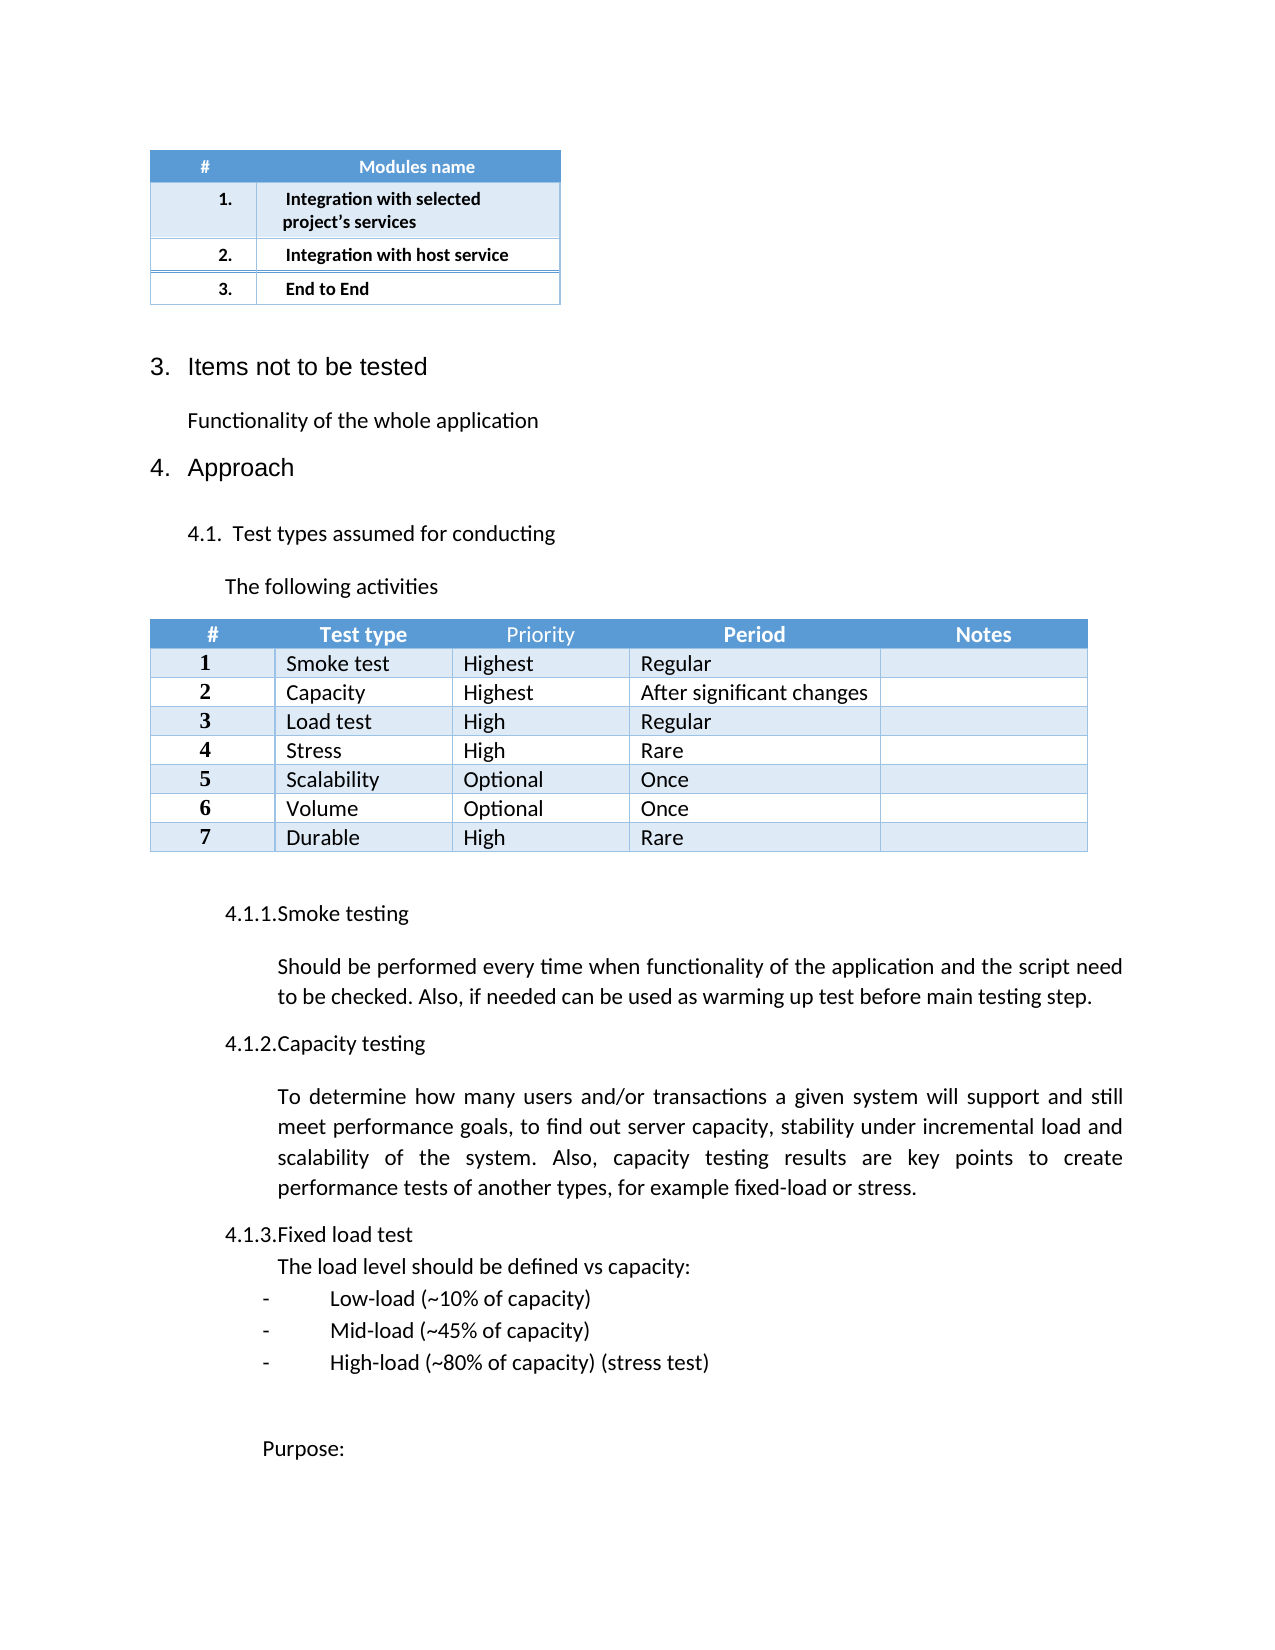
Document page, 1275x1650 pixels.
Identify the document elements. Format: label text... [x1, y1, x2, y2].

table_header # [151, 620, 274, 648]
table_cell High [453, 823, 629, 851]
table_cell Stress [276, 736, 452, 764]
table_cell End to End [257, 273, 559, 304]
list Items not to be tested [150, 352, 1125, 381]
table_cell High [453, 707, 629, 735]
table_cell Scalability [276, 765, 452, 793]
table_cell [151, 273, 256, 304]
table_cell Once [630, 794, 880, 822]
table_cell [881, 794, 1087, 822]
table_cell [151, 707, 274, 735]
list High-load (~80% of capacity) (stress test) [262, 1348, 1125, 1377]
table_cell Highest [453, 678, 629, 706]
list Mid-load (~45% of capacity) [262, 1316, 1125, 1344]
table_cell [151, 649, 274, 677]
text The following activities [187, 572, 1125, 600]
list Low-load (~10% of capacity) [262, 1284, 1125, 1312]
table_cell High [453, 736, 629, 764]
table_cell Optional [453, 765, 629, 793]
table_cell Regular [630, 649, 880, 677]
table_cell Highest [453, 649, 629, 677]
list The load level should be defined vs capacity: [277, 1252, 1125, 1280]
table_cell [151, 823, 274, 851]
list Approach [150, 453, 1125, 482]
table_cell Regular [630, 707, 880, 735]
table_cell [881, 649, 1087, 677]
list Test types assumed for conducting [187, 519, 1125, 547]
table_cell [881, 736, 1087, 764]
table_header Priority [453, 620, 629, 648]
table_cell [151, 183, 256, 237]
table_cell [881, 707, 1087, 735]
list Capacity testing [225, 1029, 1125, 1057]
table_cell Rare [630, 823, 880, 851]
table_cell [881, 678, 1087, 706]
table_cell Once [630, 765, 880, 793]
table_cell Capacity [276, 678, 452, 706]
table_cell [151, 736, 274, 764]
table_cell [151, 678, 274, 706]
table_cell [151, 794, 274, 822]
table_cell Load test [276, 707, 452, 735]
list Smoke testing [225, 899, 1125, 927]
table_cell [151, 239, 256, 270]
table_cell Rare [630, 736, 880, 764]
table_cell [881, 765, 1087, 793]
table_header Modules name [257, 151, 559, 182]
table_cell Integration with host service [257, 239, 559, 270]
table_cell Durable [276, 823, 452, 851]
table_cell Volume [276, 794, 452, 822]
table_header Period [630, 620, 880, 648]
table_header Test type [276, 620, 452, 648]
table_cell After significant changes [630, 678, 880, 706]
text Should be performed every time when functionality of the application and the script need to be checked. Also, if needed can be used as warming up test before main testing step. [277, 952, 1125, 1010]
table_cell [151, 765, 274, 793]
text Purpose: [262, 1434, 1125, 1462]
table_cell Smoke test [276, 649, 452, 677]
table_cell Integration with selected project’s services [257, 183, 559, 237]
table_header Notes [881, 620, 1087, 648]
text Functionality of the whole application [150, 406, 1125, 434]
text To determine how many users and/or transactions a given system will support and still meet performance goals, to find out server capacity, stability under incremental load and scalability of the system. Also, capacity testing results are key points to create performance tests of another types, for example fixed-load or stress. [277, 1082, 1125, 1201]
table_header # [151, 151, 256, 182]
list Fixed load test [225, 1220, 1125, 1248]
table_cell Optional [453, 794, 629, 822]
table_cell [881, 823, 1087, 851]
